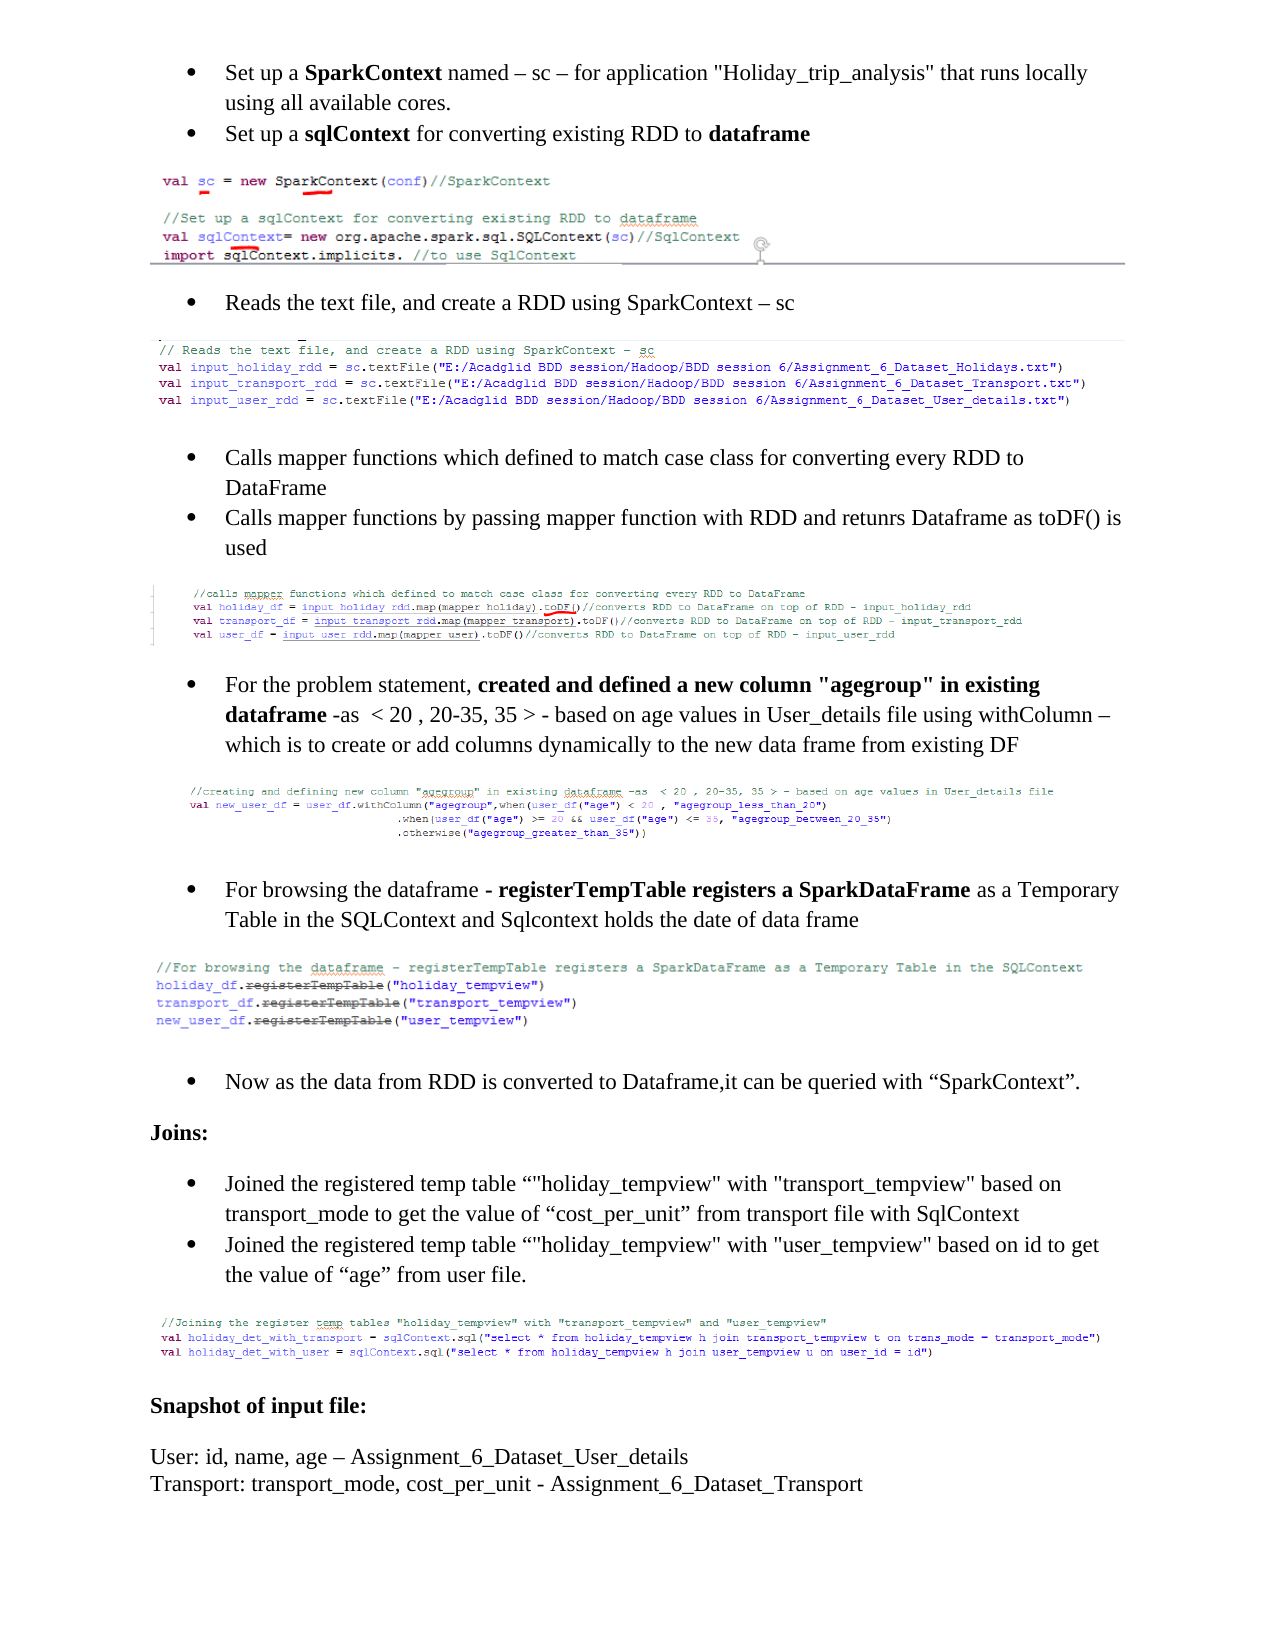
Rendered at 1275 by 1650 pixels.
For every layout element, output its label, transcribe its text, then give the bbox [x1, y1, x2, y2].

picture [150, 585, 1125, 646]
text Transport: transport_mode, cost_per_unit - Assignment_6_Dataset_Transport [150, 1470, 1125, 1496]
picture [150, 340, 1125, 419]
list For the problem statement, created and defined a new column "agegroup" in existing dataframe -as < 20 , 20-35, 35 > - based on age values in User_details file using withColumn – which is to create or add columns dynamically to the new data frame from existing DF [187, 671, 1125, 757]
picture [150, 170, 1125, 265]
picture [150, 1312, 1125, 1368]
list For browsing the dataframe - registerTempTable registers a SparkDataFrame as a Temporary Table in the SQLContext and Sqlcontext holds the date of data frame [187, 876, 1125, 932]
list Now as the data from RDD is converted to Dataframe,it can be queried with “SparkContext”. [187, 1068, 1125, 1094]
list Calls mapper functions which defined to match case class for converting every RDD to DataFrame [187, 443, 1125, 500]
text User: id, name, age – Assignment_6_Dataset_User_details [150, 1443, 1125, 1470]
list Calls mapper functions by passing mapper function with RDD and retunrs Dataframe as toDF() is used [187, 504, 1125, 561]
list Joined the registered temp table “"holiday_tempview" with "user_tempview" based on id to get the value of “age” from user file. [187, 1231, 1125, 1287]
list Joined the registered temp table “"holiday_tempview" with "transport_tempview" based on transport_mode to get the value of “cost_per_unit” from transport file with SqlContext [187, 1170, 1125, 1227]
list Reads the text file, and create a RDD using SparkContext – sc [187, 289, 1125, 316]
list Set up a sqlContext for converting existing RDD to dataframe [187, 119, 1125, 146]
text Snapshot of input file: [150, 1392, 1125, 1419]
picture [150, 782, 1125, 851]
picture [150, 956, 1125, 1044]
list Set up a SparkContext named – sc – for application "Holiday_trip_analysis" that runs locally using all available cores. [187, 59, 1125, 116]
text Joins: [150, 1119, 1125, 1146]
